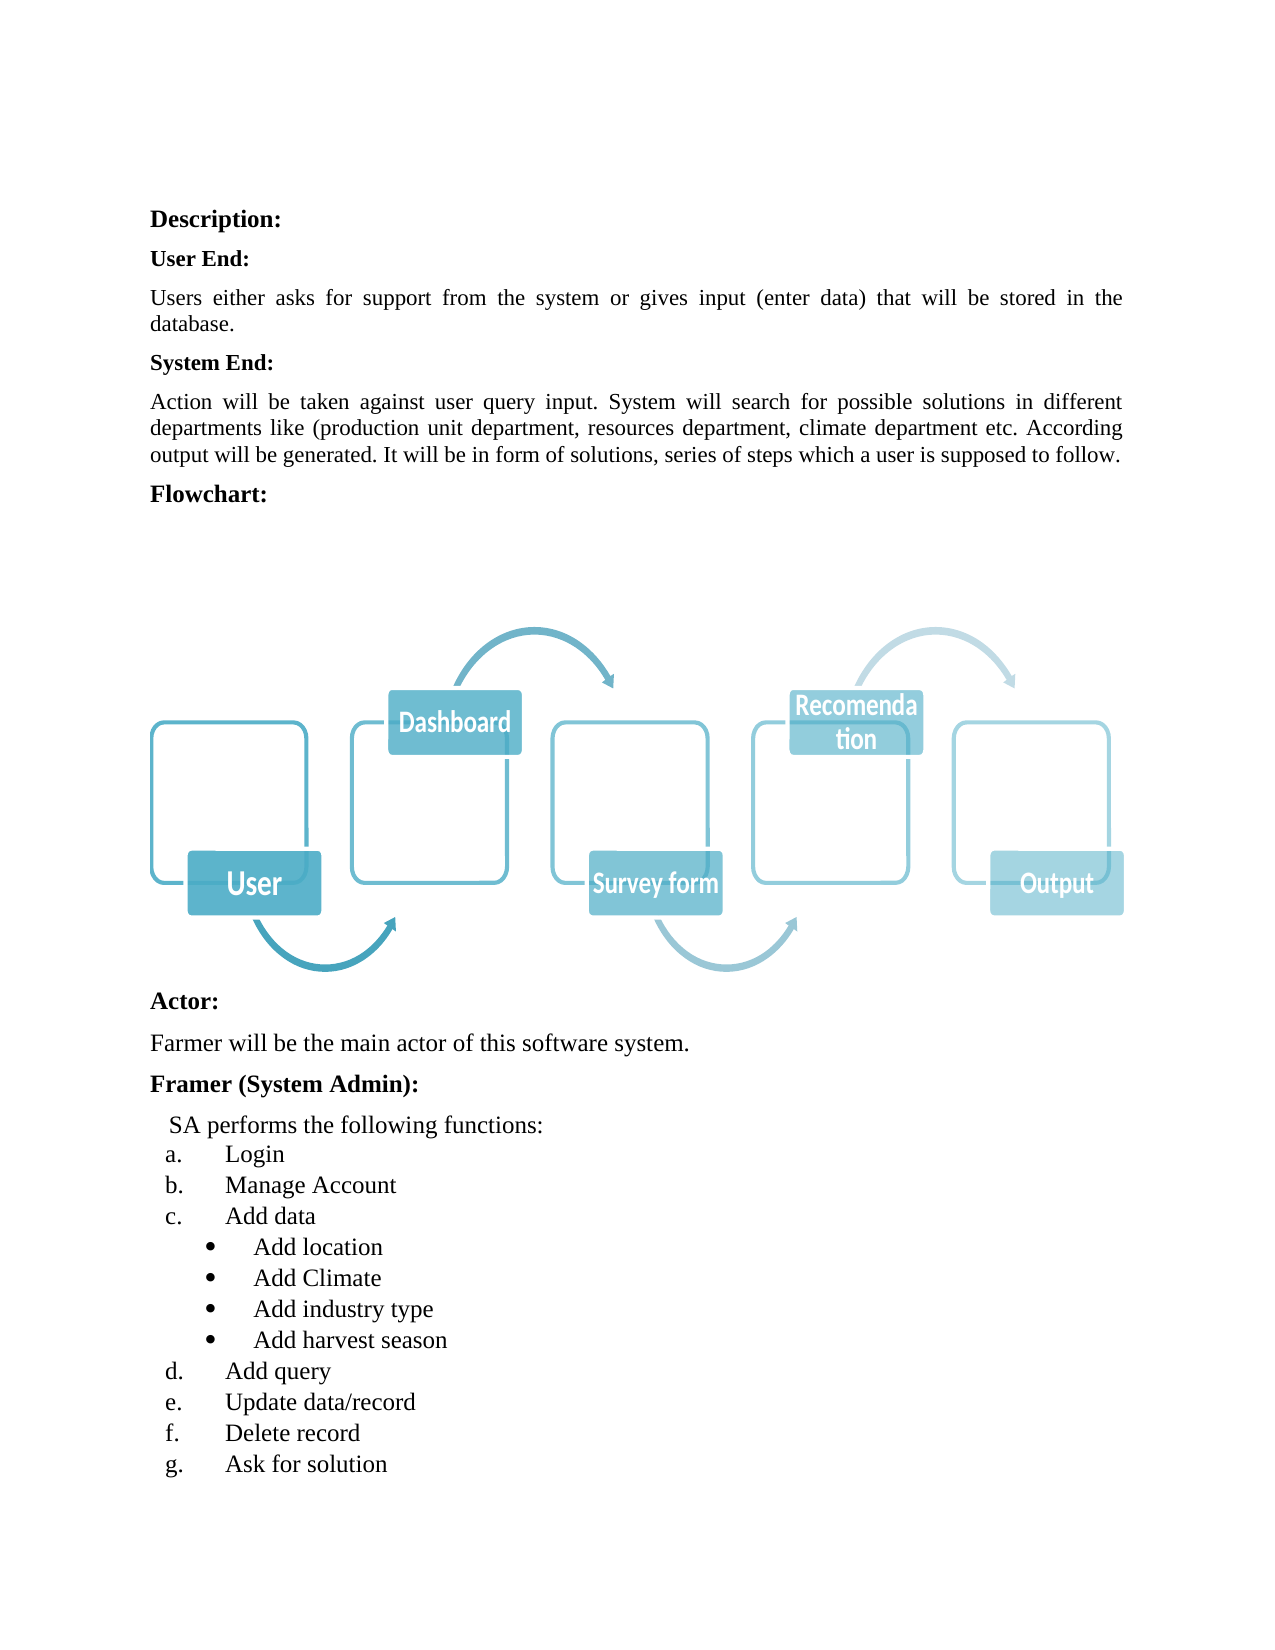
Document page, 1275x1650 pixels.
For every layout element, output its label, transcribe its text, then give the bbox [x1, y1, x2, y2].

text Action will be taken against user query input. System will search for possible solutions in different departments like (production unit department, resources department, climate department etc. According output will be generated. It will be in form of solutions, series of steps which a user is supposed to follow. [150, 388, 1125, 467]
list Delete record [165, 1418, 1125, 1447]
list Manage Account [165, 1170, 1125, 1199]
list Add harvest season [206, 1325, 1125, 1354]
text Users either asks for support from the system or gives input (enter data) that will be stored in the database. [150, 284, 1125, 337]
text SA performs the following functions: [150, 1110, 1125, 1139]
text Actor: [150, 986, 1125, 1015]
list Add query [165, 1356, 1125, 1385]
text Description: [150, 204, 1125, 232]
text Flowchart: [150, 479, 1125, 508]
list Ask for solution [165, 1449, 1125, 1478]
text User End: [150, 245, 1125, 271]
list Add location [206, 1232, 1125, 1261]
list Add data [165, 1201, 1125, 1230]
list Update data/record [165, 1387, 1125, 1416]
list Login [165, 1139, 1125, 1168]
list Add industry type [206, 1294, 1125, 1323]
text Farmer will be the main actor of this software system. [150, 1028, 1125, 1056]
list Add Climate [206, 1263, 1125, 1292]
text Framer (System Admin): [150, 1069, 1125, 1098]
text System End: [150, 349, 1125, 375]
